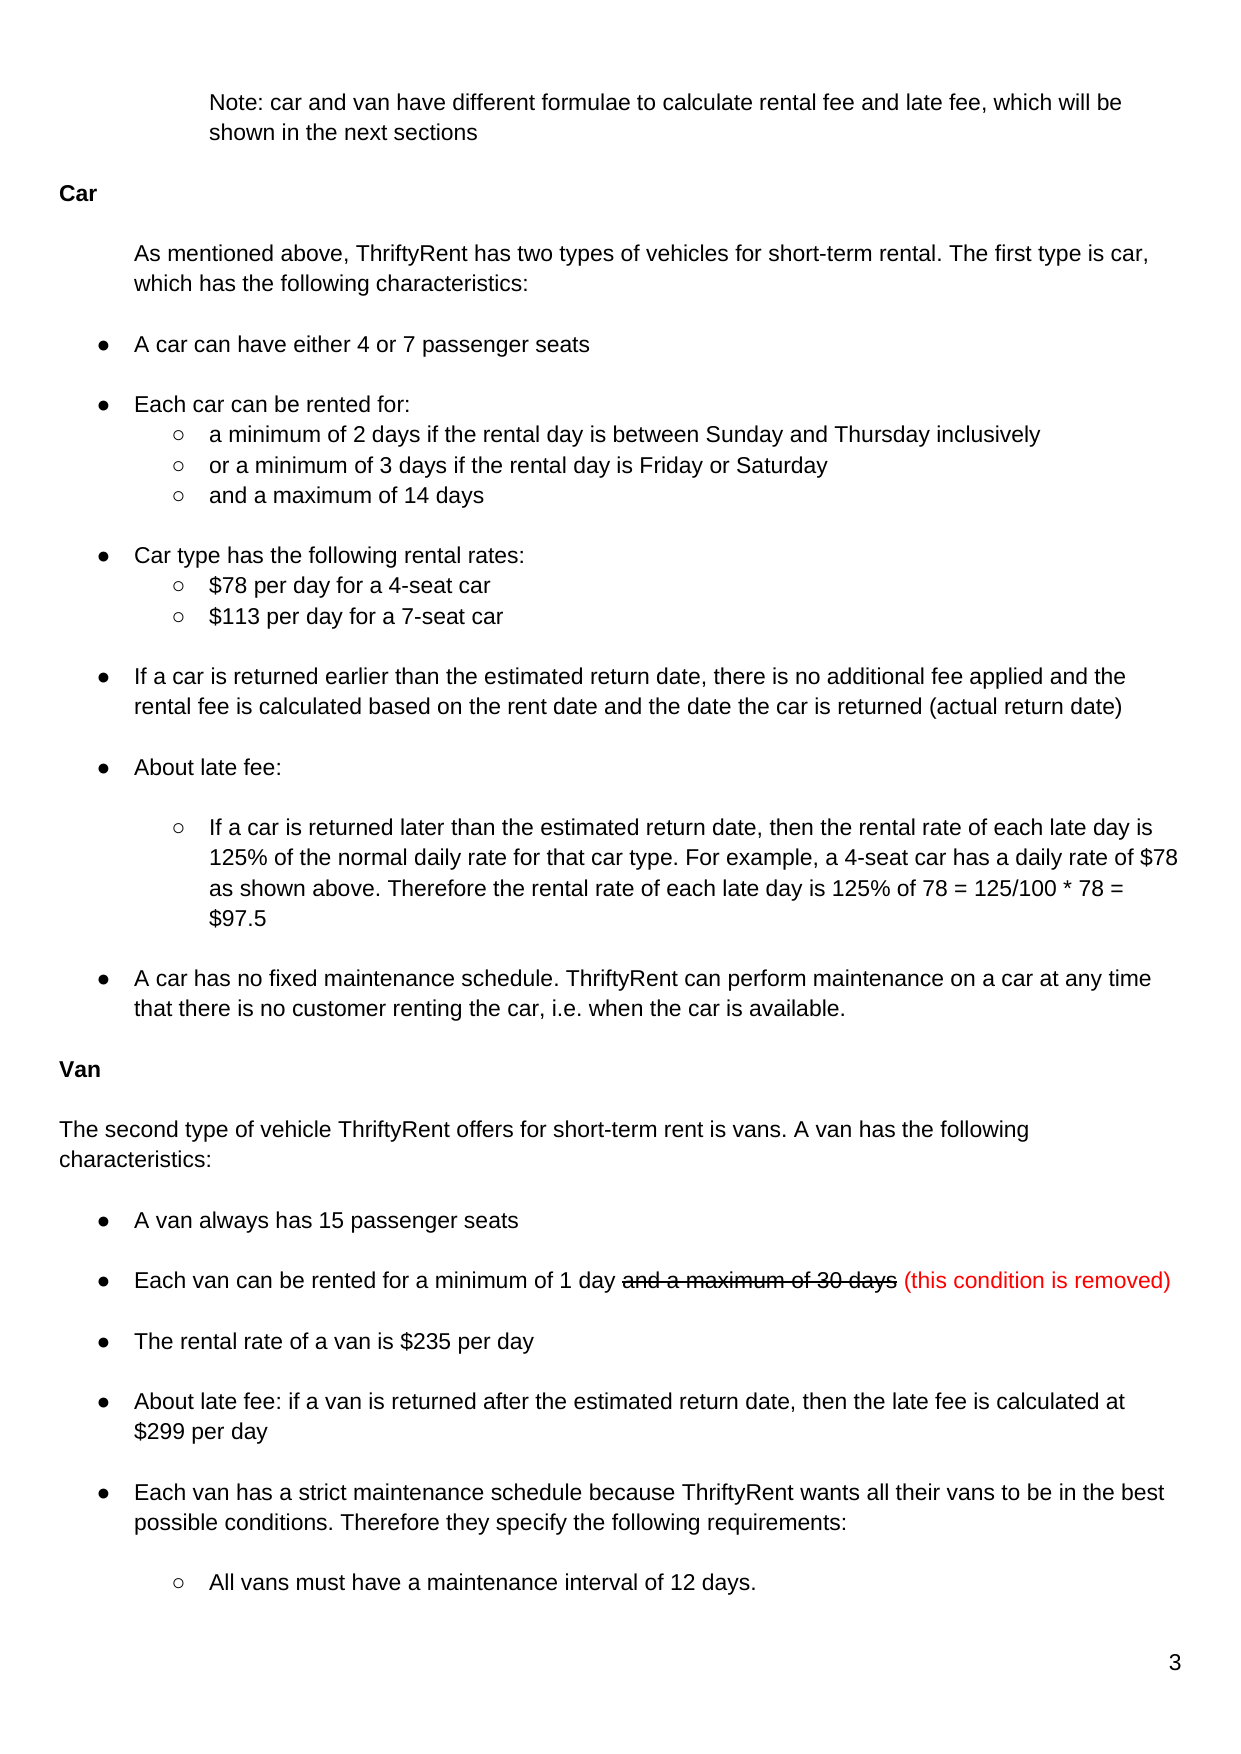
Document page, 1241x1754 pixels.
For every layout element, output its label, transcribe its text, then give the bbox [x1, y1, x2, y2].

list All vans must have a maintenance interval of 12 days. [171, 1569, 1181, 1596]
text Van [59, 1056, 1181, 1082]
text The second type of vehicle ThriftyRent offers for short-term rent is vans. A van has the following characteristics: [59, 1116, 1181, 1173]
list $113 per day for a 7-seat car [171, 603, 1181, 629]
list If a car is returned later than the estimated return date, then the rental rate of each late day is 125% of the normal daily rate for that car type. For example, a 4-seat car has a daily rate of $78 as shown above. Therefore the rental rate of each late day is 125% of 78 = 125/100 * 78 = $97.5 [171, 814, 1181, 931]
list A car has no fixed maintenance schedule. ThriftyRent can perform maintenance on a car at any time that there is no customer renting the car, i.e. when the car is available. [96, 965, 1181, 1022]
list About late fee: [96, 754, 1181, 780]
list A car can have either 4 or 7 passenger seats [96, 331, 1181, 357]
list Car type has the following rental rates: [96, 542, 1181, 569]
list $78 per day for a 4-seat car [171, 572, 1181, 599]
text Car [59, 180, 1181, 206]
list Each car can be rented for: [96, 391, 1181, 418]
list a minimum of 2 days if the rental day is between Sunday and Thursday inclusively [171, 421, 1181, 448]
list The rental rate of a van is $235 per day [96, 1328, 1181, 1354]
list About late fee: if a van is returned after the estimated return date, then the late fee is calculated at $299 per day [96, 1388, 1181, 1445]
list Each van can be rented for a minimum of 1 day and a maximum of 30 days (this condition is removed) [96, 1267, 1181, 1294]
list If a car is returned earlier than the estimated return date, there is no additional fee applied and the rental fee is calculated based on the rent date and the date the car is returned (actual return date) [96, 663, 1181, 720]
text As mentioned above, ThriftyRent has two types of vehicles for short-term rental. The first type is car, which has the following characteristics: [134, 240, 1181, 297]
list or a minimum of 3 days if the rental day is Friday or Saturday [171, 452, 1181, 478]
list and a maximum of 14 days [171, 482, 1181, 508]
text Note: car and van have different formulae to calculate rental fee and late fee, which will be shown in the next sections [209, 89, 1181, 146]
list A van always has 15 passenger seats [96, 1207, 1181, 1233]
list Each van has a strict maintenance schedule because ThriftyRent wants all their vans to be in the best possible conditions. Therefore they specify the following requirements: [96, 1479, 1181, 1535]
